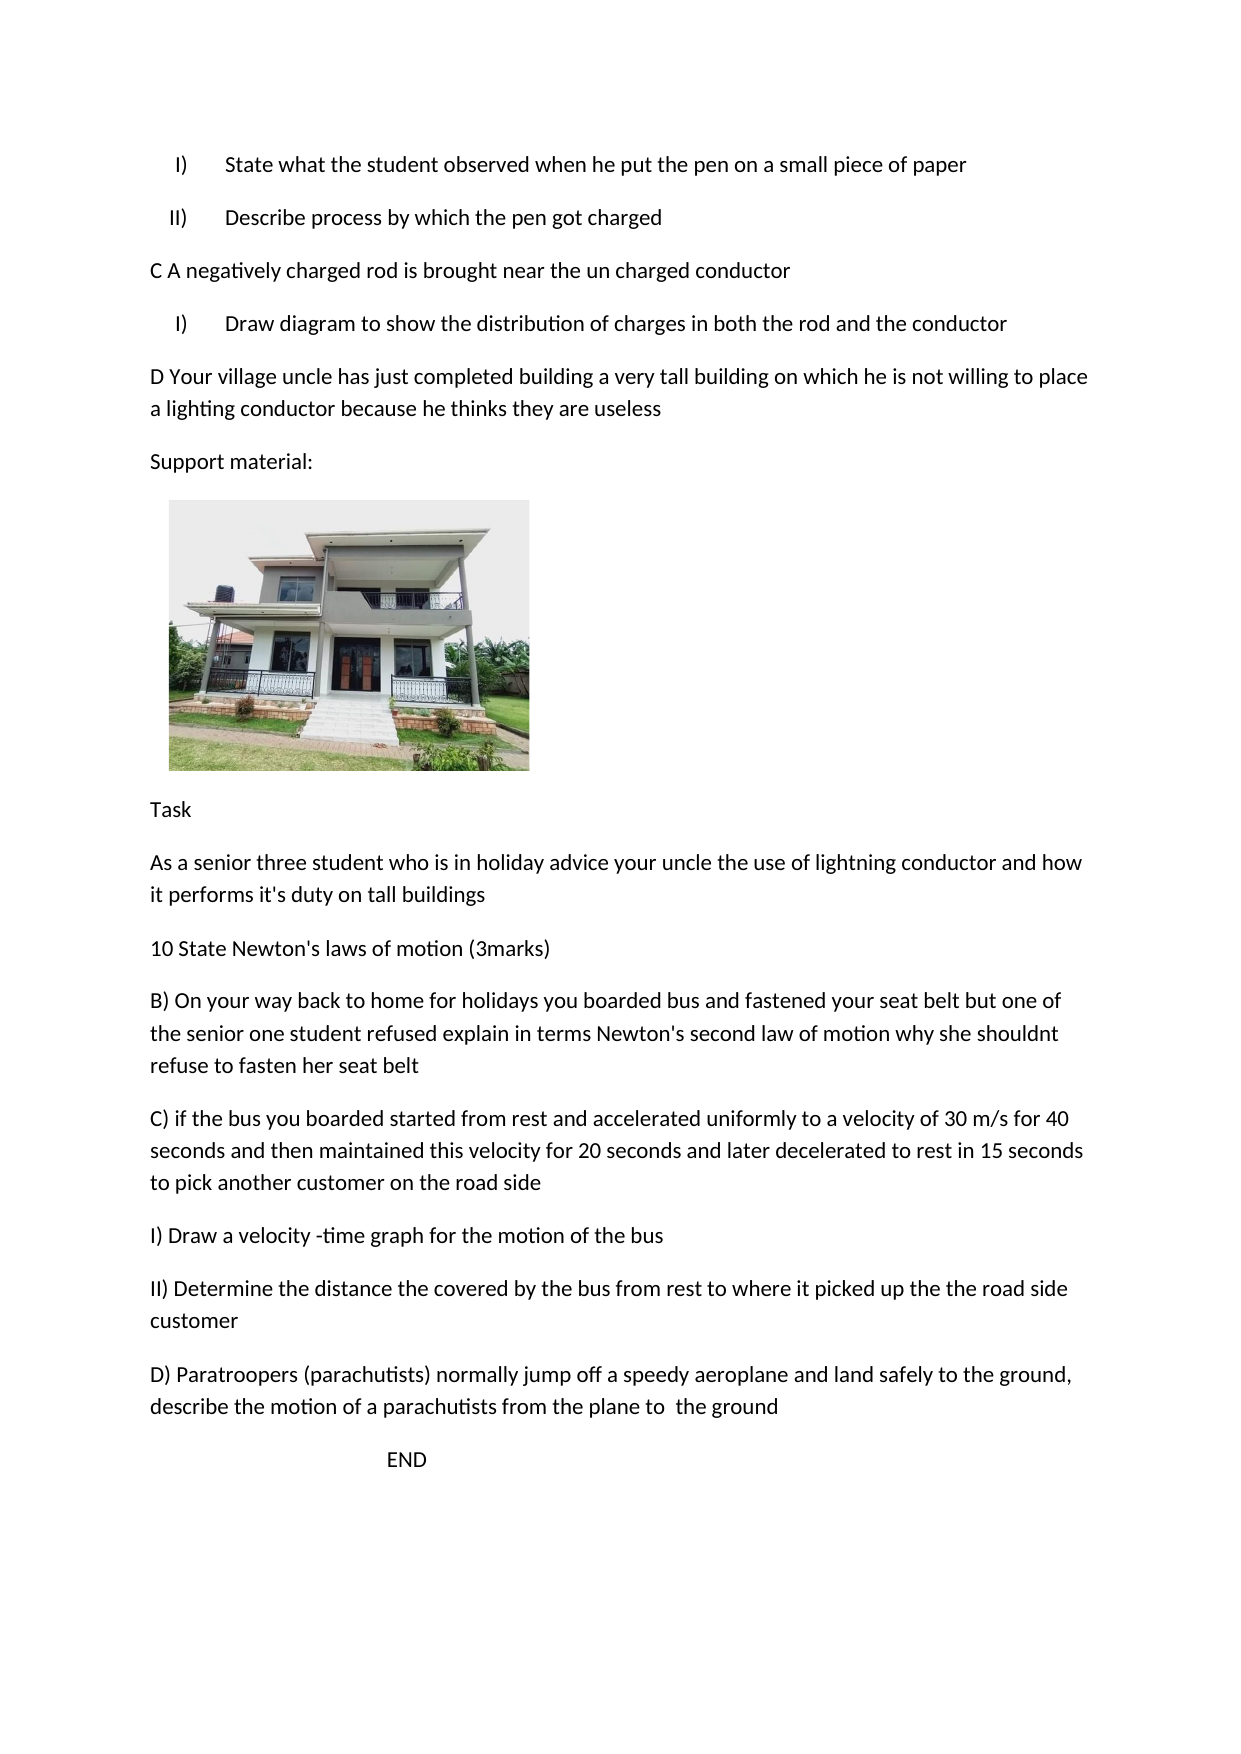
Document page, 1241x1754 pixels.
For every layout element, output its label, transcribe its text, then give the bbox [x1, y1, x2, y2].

list Draw diagram to show the distribution of charges in both the rod and the conductor [187, 309, 1090, 337]
text C) if the bus you boarded started from rest and accelerated uniformly to a velocity of 30 m/s for 40 seconds and then maintained this velocity for 20 seconds and later decelerated to rest in 15 seconds to pick another customer on the road side [150, 1104, 1090, 1196]
text D Your village uncle has just completed building a very tall building on which he is not willing to place a lighting conductor because he thinks they are useless [150, 362, 1090, 422]
text END [150, 1445, 1090, 1473]
text D) Paratroopers (parachutists) normally jump off a speedy aeroplane and land safely to the ground, describe the motion of a parachutists from the plane to the ground [150, 1360, 1090, 1420]
picture [168, 500, 530, 771]
text I) Draw a velocity -time graph for the motion of the bus [150, 1221, 1090, 1249]
list State what the student observed when he put the pen on a small piece of paper [187, 150, 1090, 178]
text Support material: [150, 447, 1090, 475]
text B) On your way back to home for holidays you boarded bus and fastened your seat belt but one of the senior one student refused explain in terms Newton's second law of motion why she shouldnt refuse to fasten her seat belt [150, 987, 1090, 1079]
list Describe process by which the pen got charged [187, 203, 1090, 231]
text As a senior three student who is in holiday advice your uncle the use of lightning conductor and how it performs it's duty on tall buildings [150, 848, 1090, 909]
text Task [150, 795, 1090, 823]
text C A negatively charged rod is brought near the un charged conductor [150, 256, 1090, 284]
text II) Determine the distance the covered by the bus from rest to where it picked up the the road side customer [150, 1274, 1090, 1335]
text 10 State Newton's laws of motion (3marks) [150, 934, 1090, 962]
